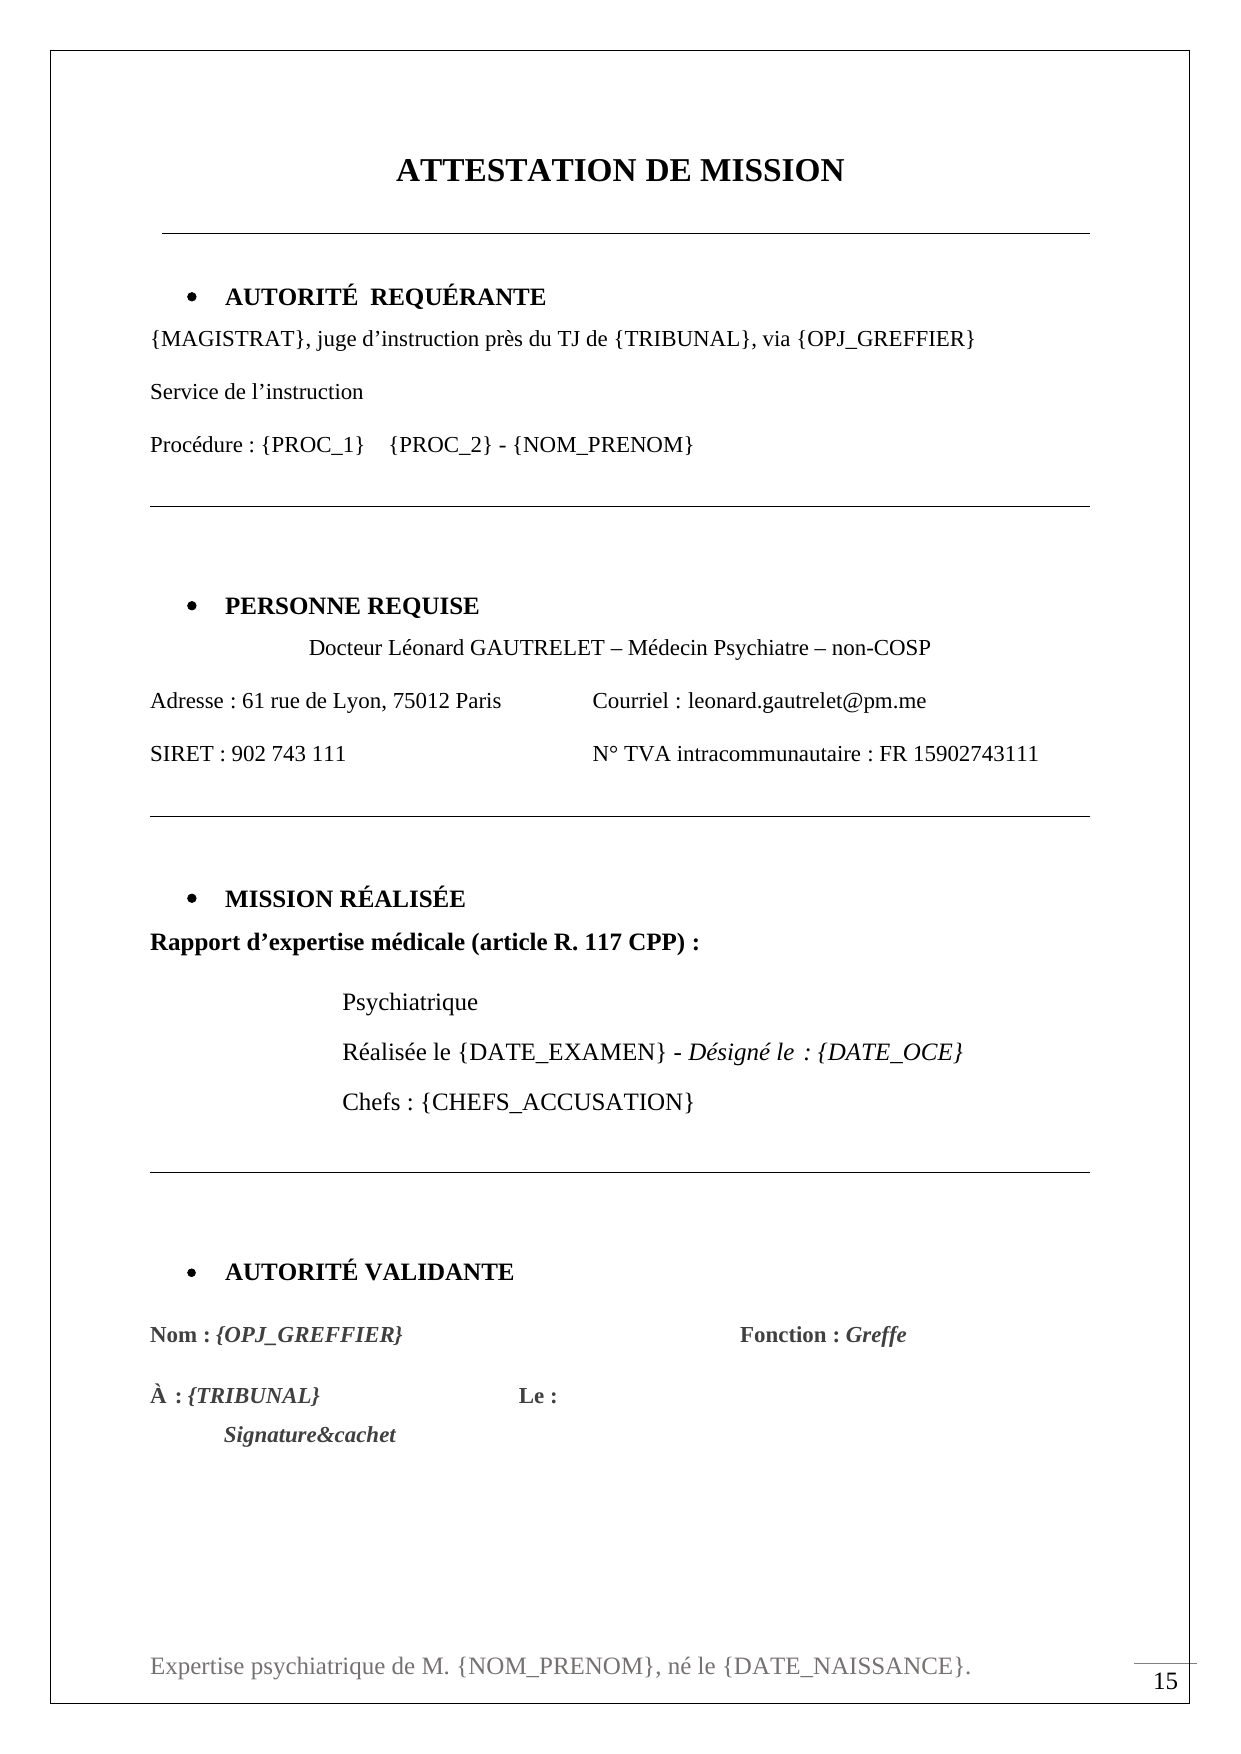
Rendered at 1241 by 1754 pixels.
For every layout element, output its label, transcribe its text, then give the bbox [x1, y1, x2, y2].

list MISSION RÉALISÉE [187, 884, 1090, 912]
text ATTESTATION DE MISSION [150, 150, 1090, 188]
text Nom : {OPJ_GREFFIER} Fonction : Greffe [150, 1321, 1000, 1348]
text Réalisée le {DATE_EXAMEN} - Désigné le : {DATE_OCE} [342, 1037, 1090, 1066]
text Psychiatrique [342, 987, 1090, 1016]
list AUTORITÉ VALIDANTE [187, 1257, 1090, 1286]
text Rapport d’expertise médicale (article R. 117 CPP) : [150, 927, 1090, 956]
text À : {TRIBUNAL} Le : Signature&cachet [150, 1382, 1000, 1448]
text Procédure : {PROC_1} {PROC_2} - {NOM_PRENOM} [150, 431, 1090, 457]
text {MAGISTRAT}, juge d’instruction près du TJ de {TRIBUNAL}, via {OPJ_GREFFIER} [150, 325, 1090, 352]
text SIRET : 902 743 111 N° TVA intracommunautaire : FR 15902743111 [150, 740, 1090, 766]
text Adresse : 61 rue de Lyon, 75012 Paris Courriel : leonard.gautrelet@pm.me [150, 687, 1090, 713]
text Docteur Léonard GAUTRELET – Médecin Psychiatre – non-COSP [150, 634, 1090, 661]
list AUTORITÉ REQUÉRANTE [187, 282, 1090, 311]
text Chefs : {CHEFS_ACCUSATION} [342, 1087, 1090, 1115]
list PERSONNE REQUISE [187, 591, 1090, 620]
text Service de l’instruction [150, 378, 1090, 404]
